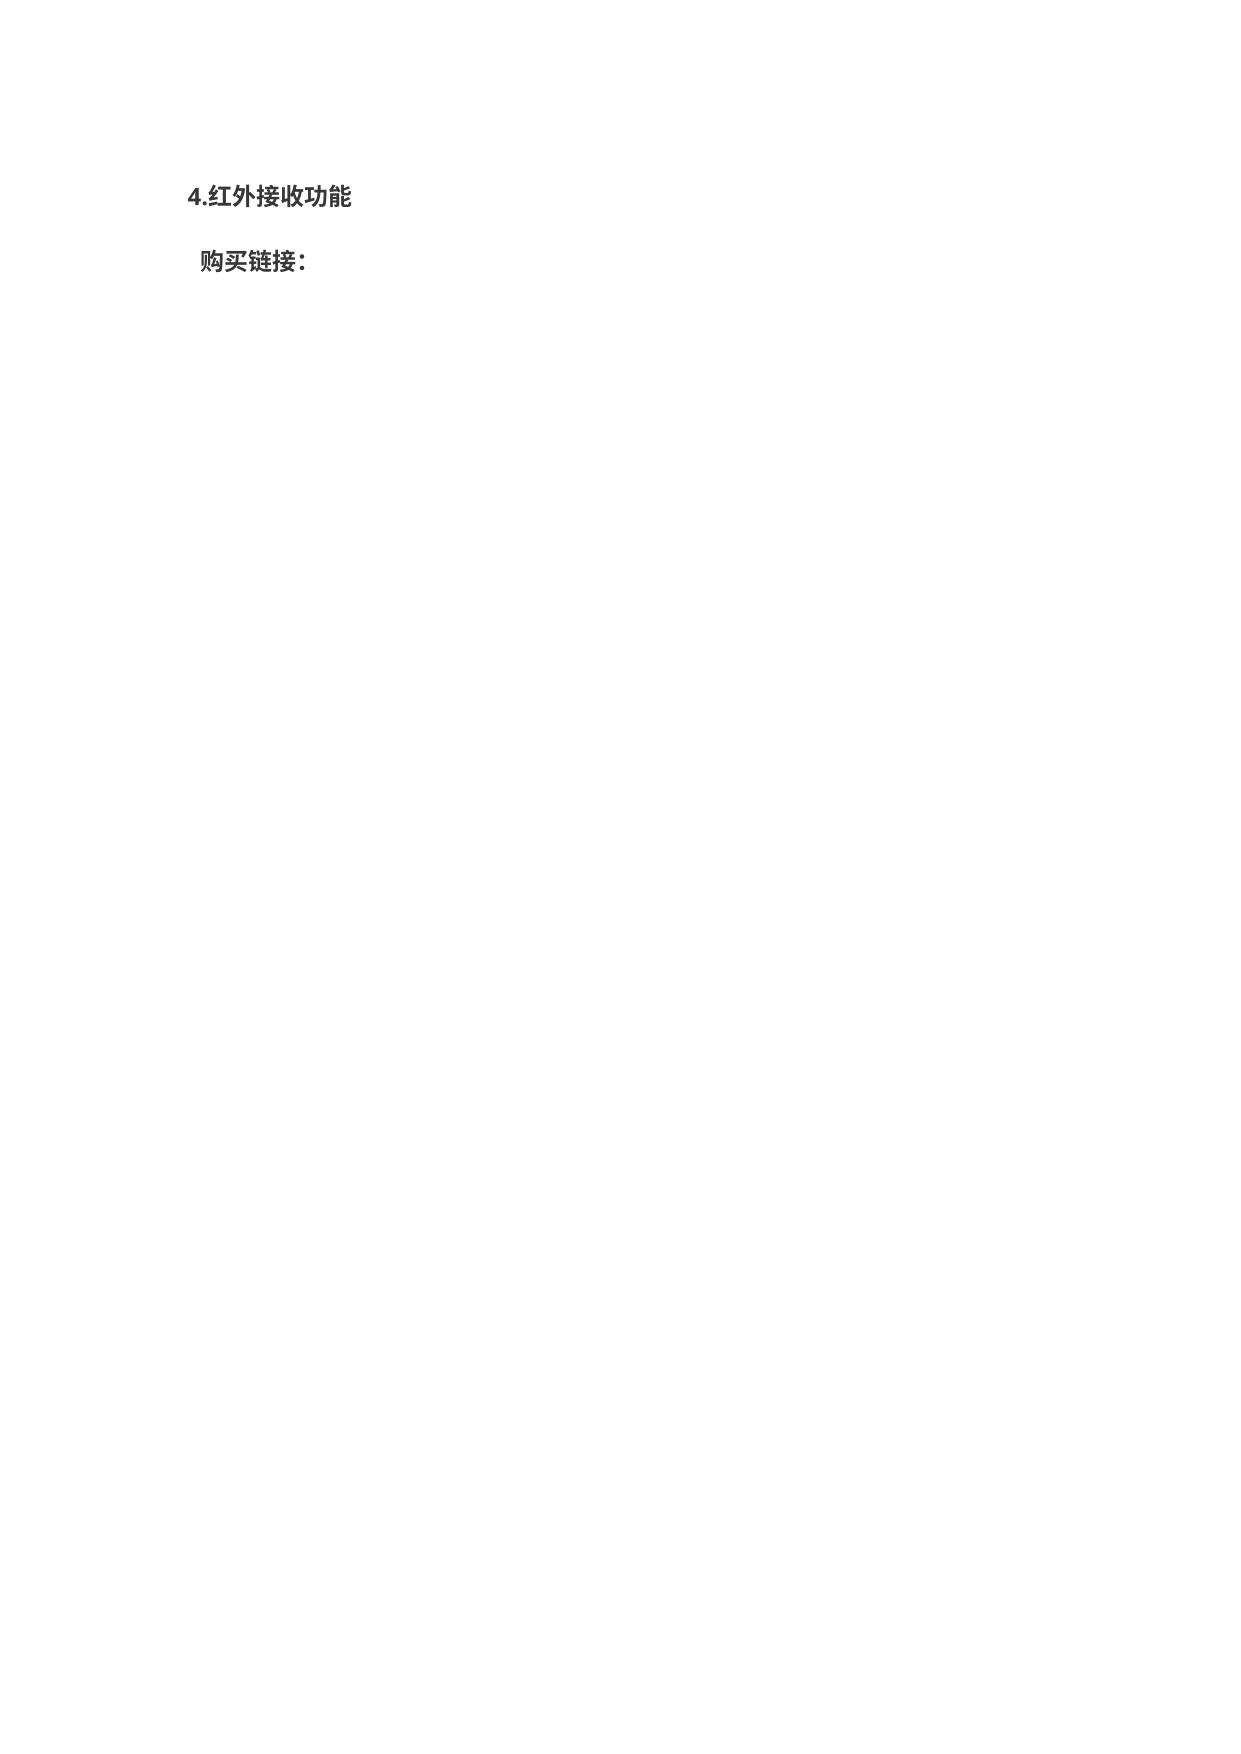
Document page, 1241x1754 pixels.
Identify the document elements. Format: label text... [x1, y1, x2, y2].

text 4.红外接收功能 [187, 162, 1053, 227]
text 购买链接： [187, 227, 1053, 292]
